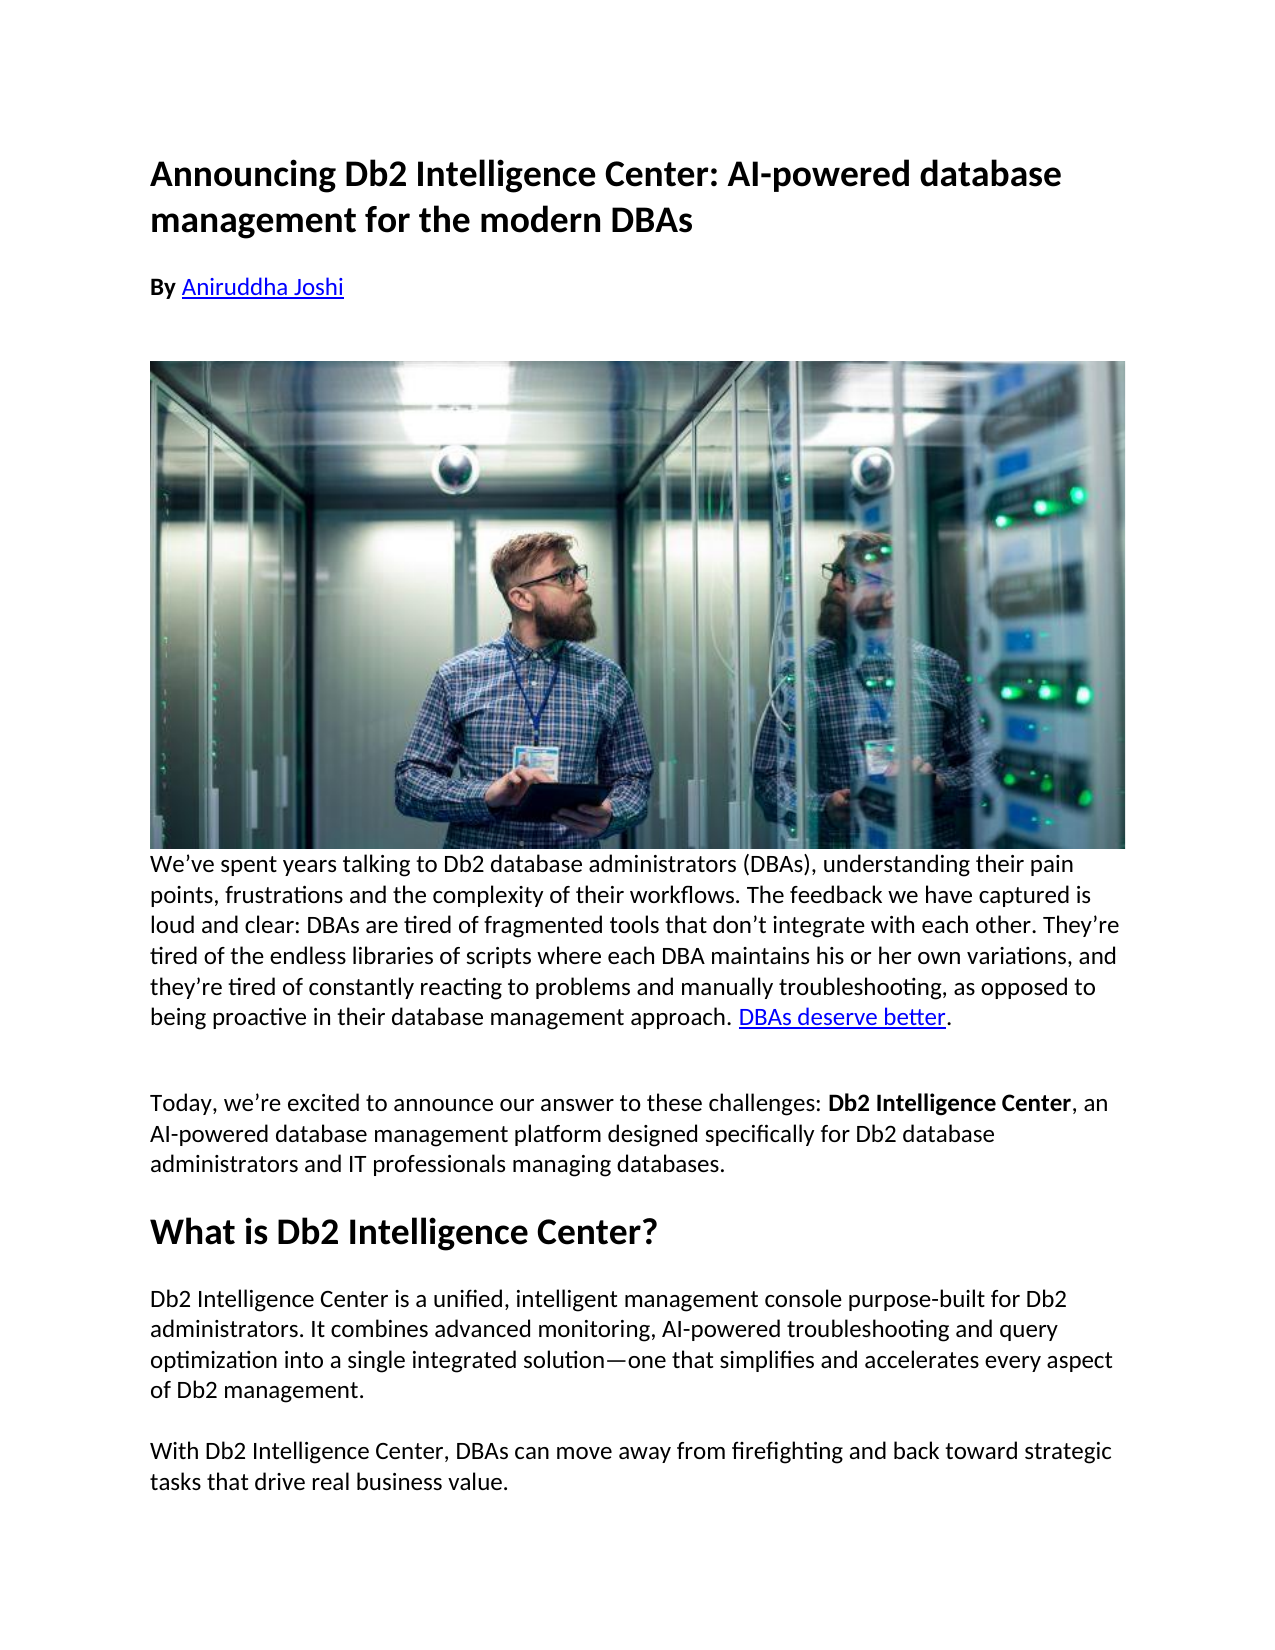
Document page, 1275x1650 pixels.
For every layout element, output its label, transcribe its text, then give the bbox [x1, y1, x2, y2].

text Today, we’re excited to announce our answer to these challenges: Db2 Intelligence Center, an AI-powered database management platform designed specifically for Db2 database administrators and IT professionals managing databases. [150, 1087, 1125, 1179]
text Announcing Db2 Intelligence Center: AI-powered database management for the modern DBAs [150, 150, 1125, 242]
text What is Db2 Intelligence Center? [150, 1208, 1125, 1254]
text Db2 Intelligence Center is a unified, intelligent management console purpose-built for Db2 administrators. It combines advanced monitoring, AI-powered troubleshooting and query optimization into a single integrated solution—one that simplifies and accelerates every aspect of Db2 management. [150, 1283, 1125, 1405]
text By Aniruddha Joshi [150, 271, 1125, 301]
picture [150, 361, 1125, 849]
text We’ve spent years talking to Db2 database administrators (DBAs), understanding their pain points, frustrations and the complexity of their workflows. The feedback we have captured is loud and clear: DBAs are tired of fragmented tools that don’t integrate with each other. They’re tired of the endless libraries of scripts where each DBA maintains his or her own variations, and they’re tired of constantly reacting to problems and manually troubleshooting, as opposed to being proactive in their database management approach. DBAs deserve better. [150, 849, 1125, 1032]
text With Db2 Intelligence Center, DBAs can move away from firefighting and back toward strategic tasks that drive real business value. [150, 1436, 1125, 1497]
